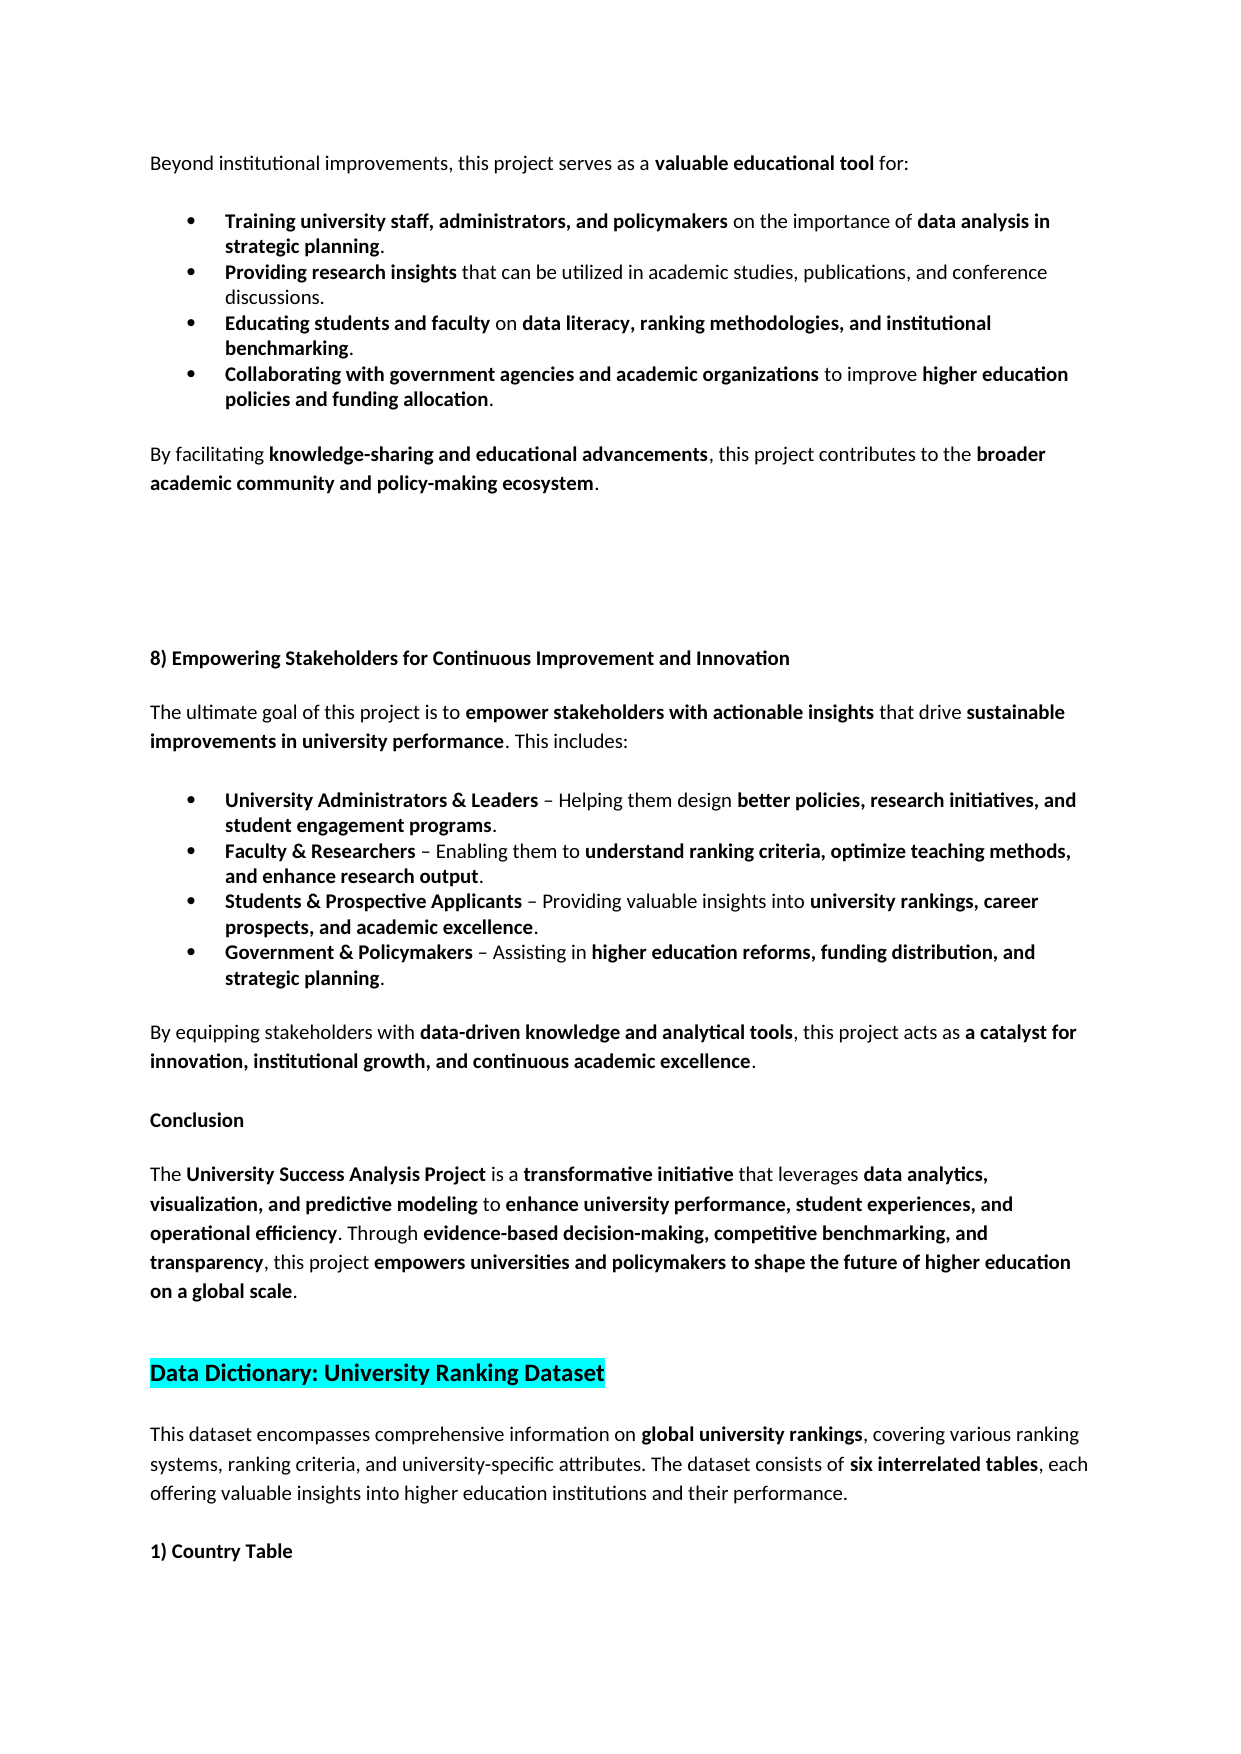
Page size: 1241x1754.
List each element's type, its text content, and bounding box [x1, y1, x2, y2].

list Providing research insights that can be utilized in academic studies, publications, and conference discussions. [187, 259, 1090, 310]
list Training university staff, administrators, and policymakers on the importance of data analysis in strategic planning. [187, 208, 1090, 259]
text The University Success Analysis Project is a transformative initiative that leverages data analytics, visualization, and predictive modeling to enhance university performance, student experiences, and operational efficiency. Through evidence-based decision-making, competitive benchmarking, and transparency, this project empowers universities and policymakers to shape the future of higher education on a global scale. [150, 1162, 1090, 1304]
text The ultimate goal of this project is to empower stakeholders with actionable insights that drive sustainable improvements in university performance. This includes: [150, 699, 1090, 754]
text By equipping stakeholders with data-driven knowledge and analytical tools, this project acts as a catalyst for innovation, institutional growth, and continuous academic excellence. [150, 1019, 1090, 1074]
list Students & Prospective Applicants – Providing valuable insights into university rankings, career prospects, and academic excellence. [187, 889, 1090, 939]
subtitle Conclusion [150, 1107, 1090, 1132]
list Collaborating with government agencies and academic organizations to improve higher education policies and funding allocation. [187, 361, 1090, 412]
text Beyond institutional improvements, this project serves as a valuable educational tool for: [150, 150, 1090, 175]
list Faculty & Researchers – Enabling them to understand ranking criteria, optimize teaching methods, and enhance research output. [187, 838, 1090, 889]
subtitle Data Dictionary: University Ranking Dataset [150, 1357, 1090, 1388]
list Educating students and faculty on data literacy, ranking methodologies, and institutional benchmarking. [187, 310, 1090, 361]
list University Administrators & Leaders – Helping them design better policies, research initiatives, and student engagement programs. [187, 787, 1090, 838]
text This dataset encompasses comprehensive information on global university rankings, covering various ranking systems, ranking criteria, and university-specific attributes. The dataset consists of six interrelated tables, each offering valuable insights into higher education institutions and their performance. [150, 1422, 1090, 1505]
text By facilitating knowledge-sharing and educational advancements, this project contributes to the broader academic community and policy-making ecosystem. [150, 441, 1090, 495]
list Government & Policymakers – Assisting in higher education reforms, funding distribution, and strategic planning. [187, 939, 1090, 990]
subtitle 1) Country Table [150, 1538, 1090, 1564]
subtitle 8) Empowering Stakeholders for Continuous Improvement and Innovation [150, 645, 1090, 670]
